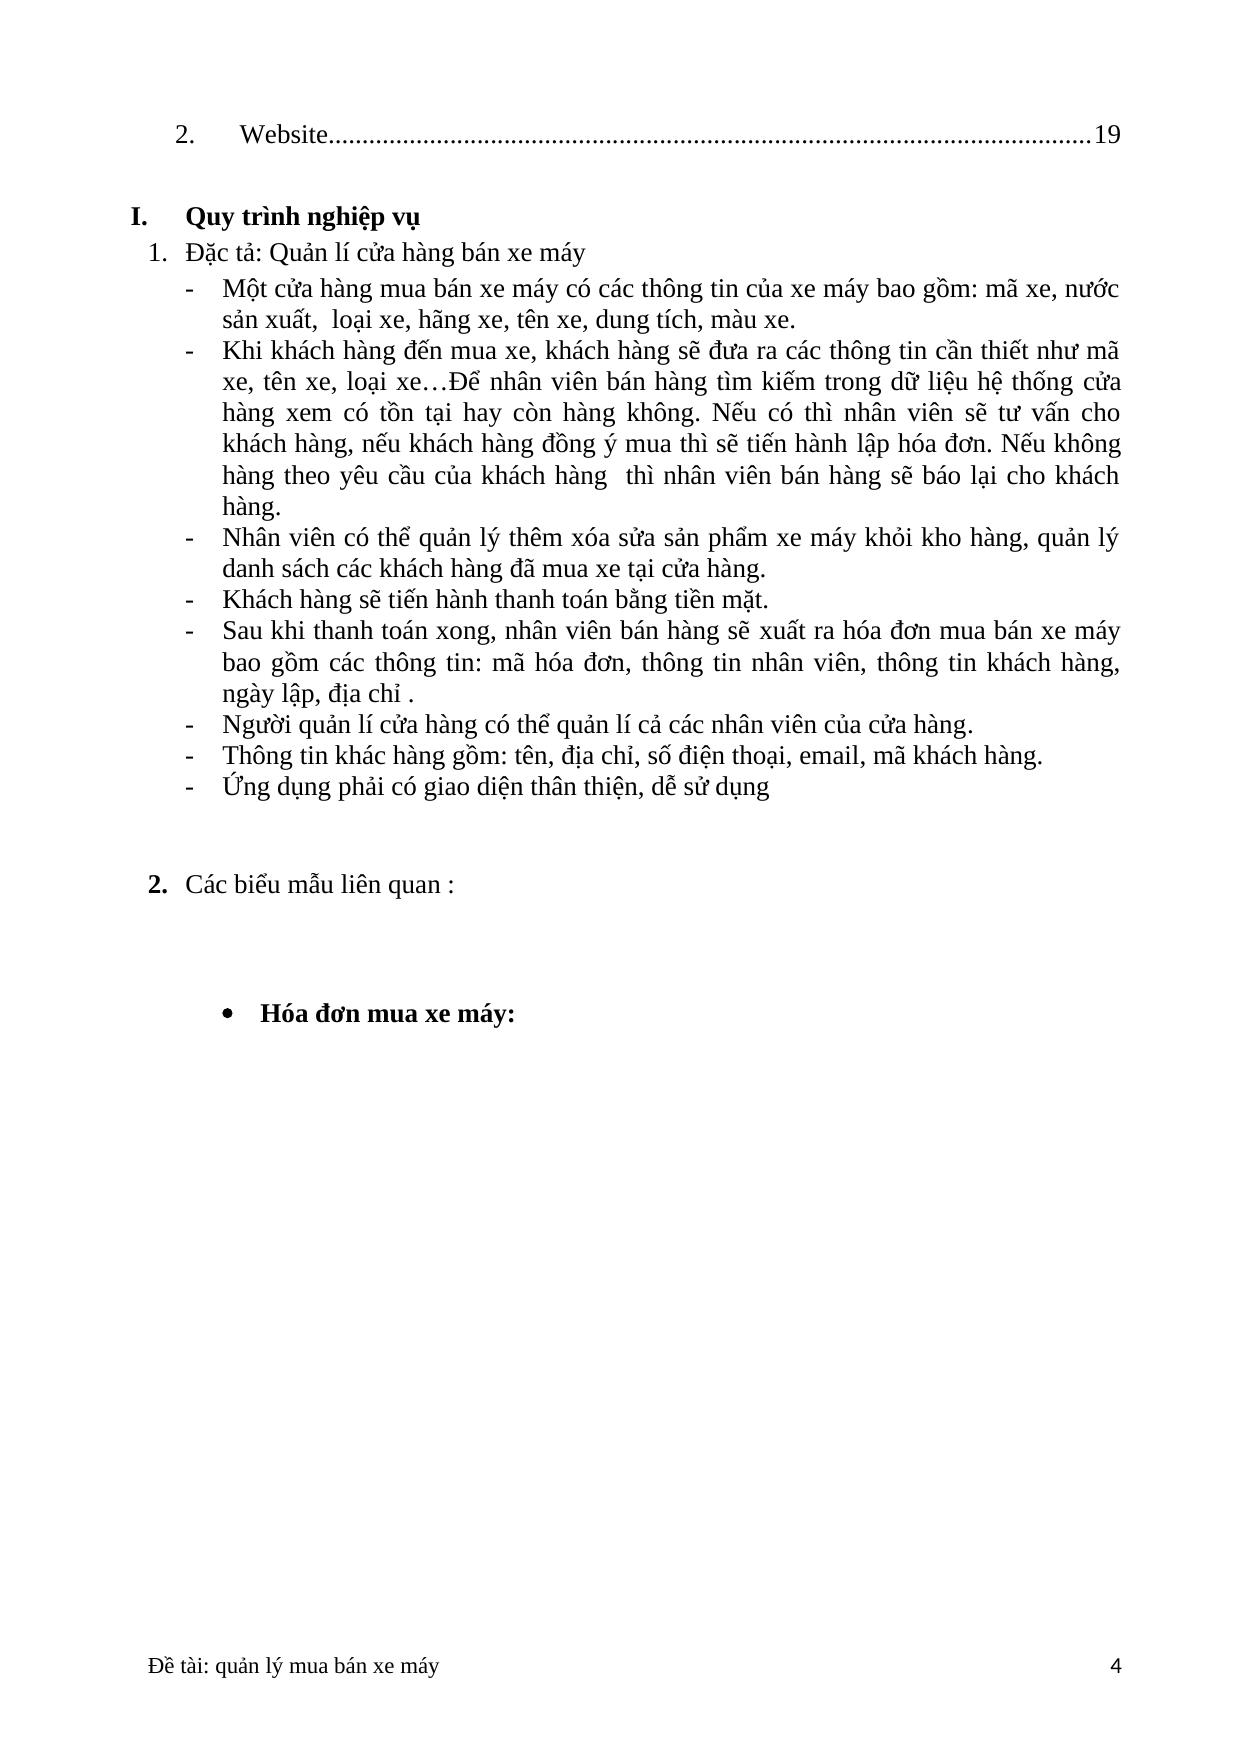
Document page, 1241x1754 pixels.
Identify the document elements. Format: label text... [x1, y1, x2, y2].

list Sau khi thanh toán xong, nhân viên bán hàng sẽ xuất ra hóa đơn mua bán xe máy bao gồm các thông tin: mã hóa đơn, thông tin nhân viên, thông tin khách hàng, ngày lập, địa chỉ . [185, 614, 1122, 708]
list Nhân viên có thể quản lý thêm xóa sửa sản phẩm xe máy khỏi kho hàng, quản lý danh sách các khách hàng đã mua xe tại cửa hàng. [185, 521, 1122, 583]
list Thông tin khác hàng gồm: tên, địa chỉ, số điện thoại, email, mã khách hàng. [185, 739, 1122, 770]
list Ứng dụng phải có giao diện thân thiện, dễ sử dụng [185, 770, 1122, 801]
subtitle Quy trình nghiệp vụ [148, 200, 1122, 232]
list Một cửa hàng mua bán xe máy có các thông tin của xe máy bao gồm: mã xe, nước sản xuất, loại xe, hãng xe, tên xe, dung tích, màu xe. [185, 272, 1122, 334]
subtitle Các biểu mẫu liên quan : [148, 868, 1122, 899]
subtitle Đặc tả: Quản lí cửa hàng bán xe máy [148, 236, 1122, 267]
list Hóa đơn mua xe máy: [223, 997, 1122, 1028]
list Khách hàng sẽ tiến hành thanh toán bằng tiền mặt. [185, 583, 1122, 614]
list Khi khách hàng đến mua xe, khách hàng sẽ đưa ra các thông tin cần thiết như mã xe, tên xe, loại xe…Để nhân viên bán hàng tìm kiếm trong dữ liệu hệ thống cửa hàng xem có tồn tại hay còn hàng không. Nếu có thì nhân viên sẽ tư vấn cho khách hàng, nếu khách hàng đồng ý mua thì sẽ tiến hành lập hóa đơn. Nếu không hàng theo yêu cầu của khách hàng thì nhân viên bán hàng sẽ báo lại cho khách hàng. [185, 334, 1122, 521]
list Người quản lí cửa hàng có thể quản lí cả các nhân viên của cửa hàng. [185, 708, 1122, 739]
